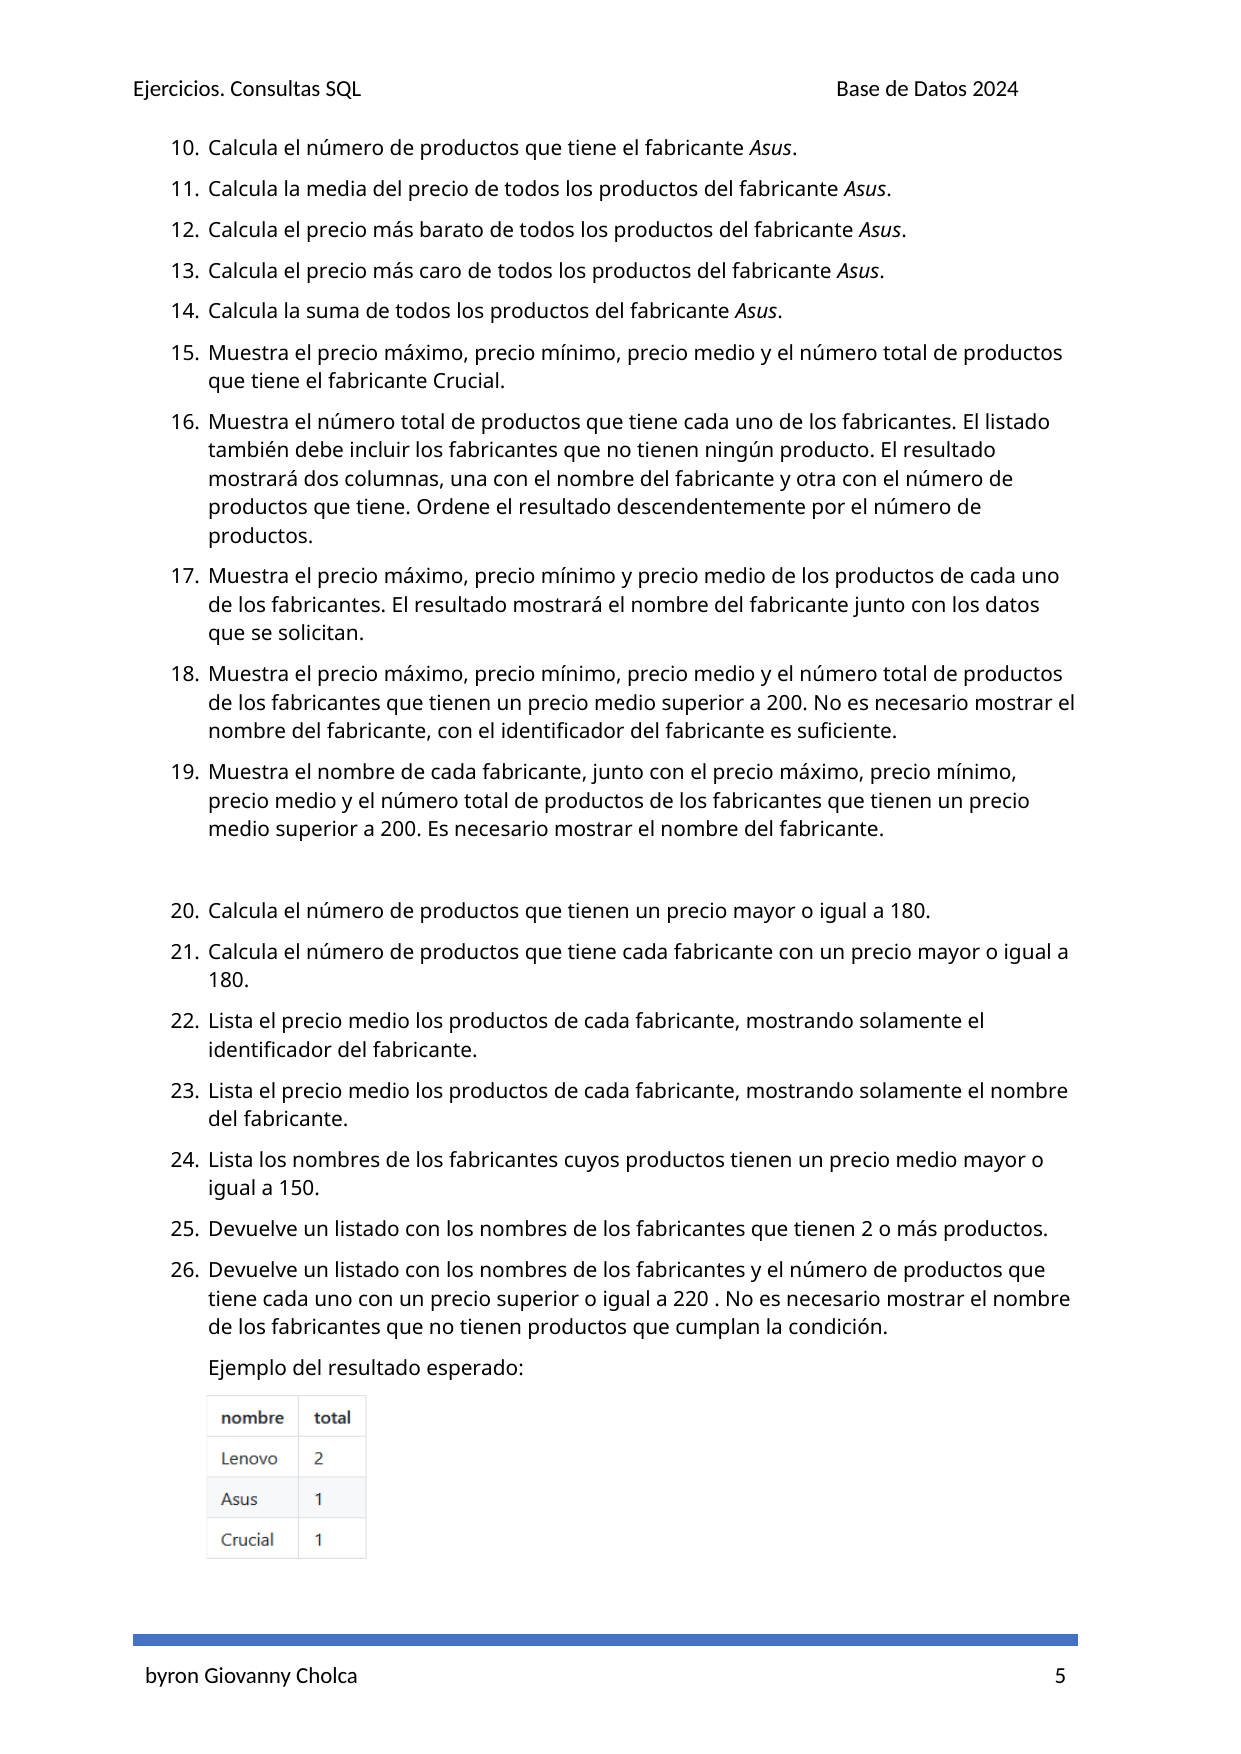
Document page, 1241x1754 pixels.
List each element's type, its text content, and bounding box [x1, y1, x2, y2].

list Calcula el número de productos que tiene el fabricante Asus. [170, 133, 1078, 161]
list Muestra el nombre de cada fabricante, junto con el precio máximo, precio mínimo, precio medio y el número total de productos de los fabricantes que tienen un precio medio superior a 200. Es necesario mostrar el nombre del fabricante. [170, 757, 1078, 843]
list Ejemplo del resultado esperado: [208, 1353, 1078, 1382]
list Calcula el precio más barato de todos los productos del fabricante Asus. [170, 215, 1078, 243]
list Lista los nombres de los fabricantes cuyos productos tienen un precio medio mayor o igual a 150. [170, 1145, 1078, 1202]
list Calcula la media del precio de todos los productos del fabricante Asus. [170, 174, 1078, 202]
list Calcula el número de productos que tiene cada fabricante con un precio mayor o igual a 180. [170, 937, 1078, 994]
picture [206, 1394, 370, 1559]
list Devuelve un listado con los nombres de los fabricantes y el número de productos que tiene cada uno con un precio superior o igual a 220 . No es necesario mostrar el nombre de los fabricantes que no tienen productos que cumplan la condición. [170, 1255, 1078, 1341]
list Lista el precio medio los productos de cada fabricante, mostrando solamente el identificador del fabricante. [170, 1006, 1078, 1063]
list Muestra el número total de productos que tiene cada uno de los fabricantes. El listado también debe incluir los fabricantes que no tienen ningún producto. El resultado mostrará dos columnas, una con el nombre del fabricante y otra con el número de productos que tiene. Ordene el resultado descendentemente por el número de productos. [170, 407, 1078, 549]
list Calcula el número de productos que tienen un precio mayor o igual a 180. [170, 896, 1078, 924]
list Calcula la suma de todos los productos del fabricante Asus. [170, 297, 1078, 325]
list Calcula el precio más caro de todos los productos del fabricante Asus. [170, 256, 1078, 284]
list Muestra el precio máximo, precio mínimo y precio medio de los productos de cada uno de los fabricantes. El resultado mostrará el nombre del fabricante junto con los datos que se solicitan. [170, 562, 1078, 647]
list Muestra el precio máximo, precio mínimo, precio medio y el número total de productos que tiene el fabricante Crucial. [170, 338, 1078, 394]
list Muestra el precio máximo, precio mínimo, precio medio y el número total de productos de los fabricantes que tienen un precio medio superior a 200. No es necesario mostrar el nombre del fabricante, con el identificador del fabricante es suficiente. [170, 659, 1078, 745]
list Lista el precio medio los productos de cada fabricante, mostrando solamente el nombre del fabricante. [170, 1076, 1078, 1133]
list Devuelve un listado con los nombres de los fabricantes que tienen 2 o más productos. [170, 1214, 1078, 1243]
